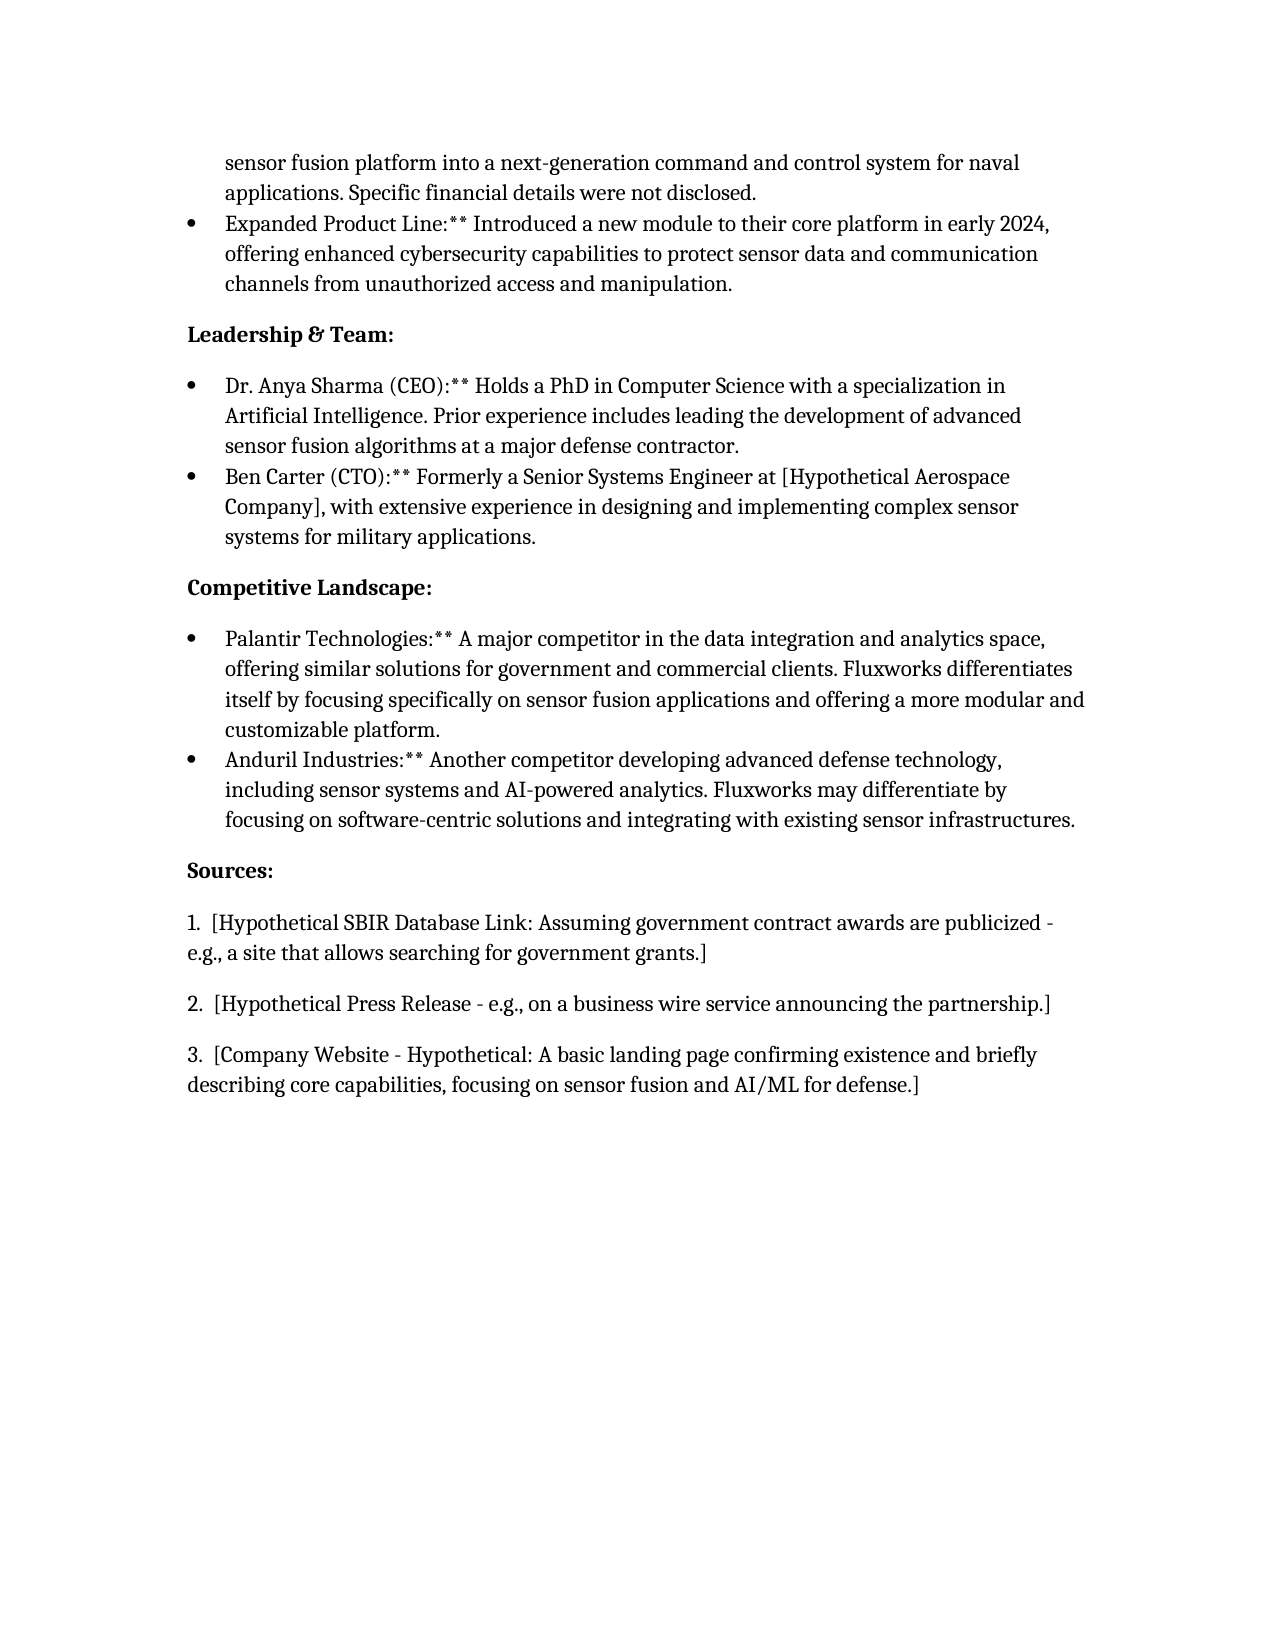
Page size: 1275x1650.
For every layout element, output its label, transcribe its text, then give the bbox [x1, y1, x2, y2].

text Competitive Landscape: [187, 575, 1087, 601]
text Sources: [187, 858, 1087, 885]
text Leadership & Team: [187, 322, 1087, 348]
list Palantir Technologies:** A major competitor in the data integration and analytics space, offering similar solutions for government and commercial clients. Fluxworks differentiates itself by focusing specifically on sensor fusion applications and offering a more modular and customizable platform. [187, 626, 1087, 743]
text 1. [Hypothetical SBIR Database Link: Assuming government contract awards are publicized - e.g., a site that allows searching for government grants.] [187, 909, 1087, 966]
text 2. [Hypothetical Press Release - e.g., on a business wire service announcing the partnership.] [187, 991, 1087, 1017]
list Ben Carter (CTO):** Formerly a Senior Systems Engineer at [Hypothetical Aerospace Company], with extensive experience in designing and implementing complex sensor systems for military applications. [187, 463, 1087, 550]
list Expanded Product Line:** Introduced a new module to their core platform in early 2024, offering enhanced cybersecurity capabilities to protect sensor data and communication channels from unauthorized access and manipulation. [187, 210, 1087, 297]
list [187, 150, 1087, 207]
text 3. [Company Website - Hypothetical: A basic landing page confirming existence and briefly describing core capabilities, focusing on sensor fusion and AI/ML for defense.] [187, 1042, 1087, 1098]
list Anduril Industries:** Another competitor developing advanced defense technology, including sensor systems and AI-powered analytics. Fluxworks may differentiate by focusing on software-centric solutions and integrating with existing sensor infrastructures. [187, 747, 1087, 834]
list Dr. Anya Sharma (CEO):** Holds a PhD in Computer Science with a specialization in Artificial Intelligence. Prior experience includes leading the development of advanced sensor fusion algorithms at a major defense contractor. [187, 373, 1087, 460]
